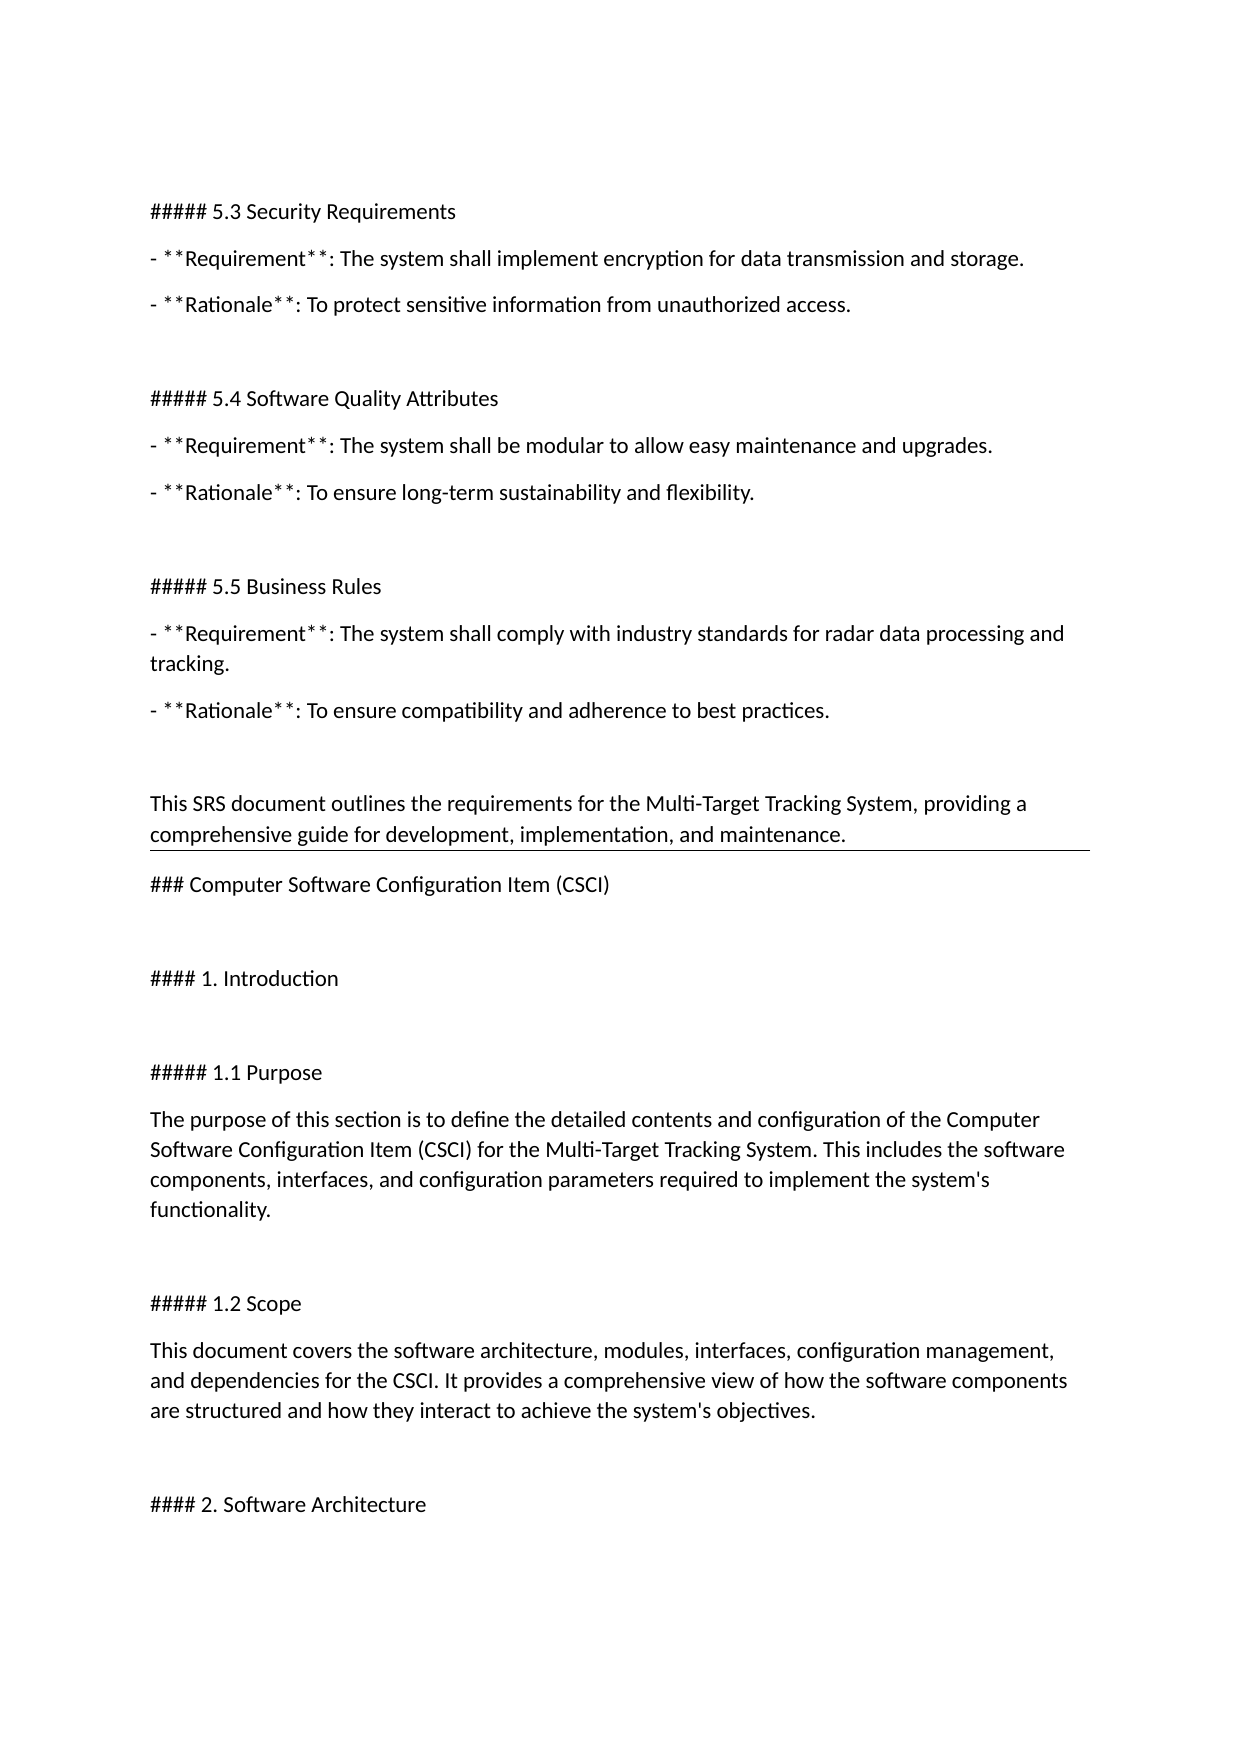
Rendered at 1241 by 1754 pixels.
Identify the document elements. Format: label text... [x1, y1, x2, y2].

text - **Requirement**: The system shall be modular to allow easy maintenance and upgrades. [150, 431, 1090, 459]
text The purpose of this section is to define the detailed contents and configuration of the Computer Software Configuration Item (CSCI) for the Multi-Target Tracking System. This includes the software components, interfaces, and configuration parameters required to implement the system's functionality. [150, 1105, 1090, 1223]
text ##### 5.3 Security Requirements [150, 197, 1090, 225]
text This document covers the software architecture, modules, interfaces, configuration management, and dependencies for the CSCI. It provides a comprehensive view of how the software components are structured and how they interact to achieve the system's objectives. [150, 1336, 1090, 1424]
text ### Computer Software Configuration Item (CSCI) [150, 870, 1090, 898]
text ##### 1.1 Purpose [150, 1058, 1090, 1086]
text - **Requirement**: The system shall comply with industry standards for radar data processing and tracking. [150, 619, 1090, 677]
text #### 1. Introduction [150, 964, 1090, 992]
text ##### 5.4 Software Quality Attributes [150, 384, 1090, 412]
text ##### 1.2 Scope [150, 1289, 1090, 1317]
text #### 2. Software Architecture [150, 1490, 1090, 1518]
text ##### 5.5 Business Rules [150, 572, 1090, 600]
text - **Rationale**: To ensure compatibility and adherence to best practices. [150, 696, 1090, 724]
text - **Rationale**: To protect sensitive information from unauthorized access. [150, 291, 1090, 319]
text This SRS document outlines the requirements for the Multi-Target Tracking System, providing a comprehensive guide for development, implementation, and maintenance. [150, 789, 1090, 850]
text - **Requirement**: The system shall implement encryption for data transmission and storage. [150, 244, 1090, 272]
text - **Rationale**: To ensure long-term sustainability and flexibility. [150, 478, 1090, 506]
